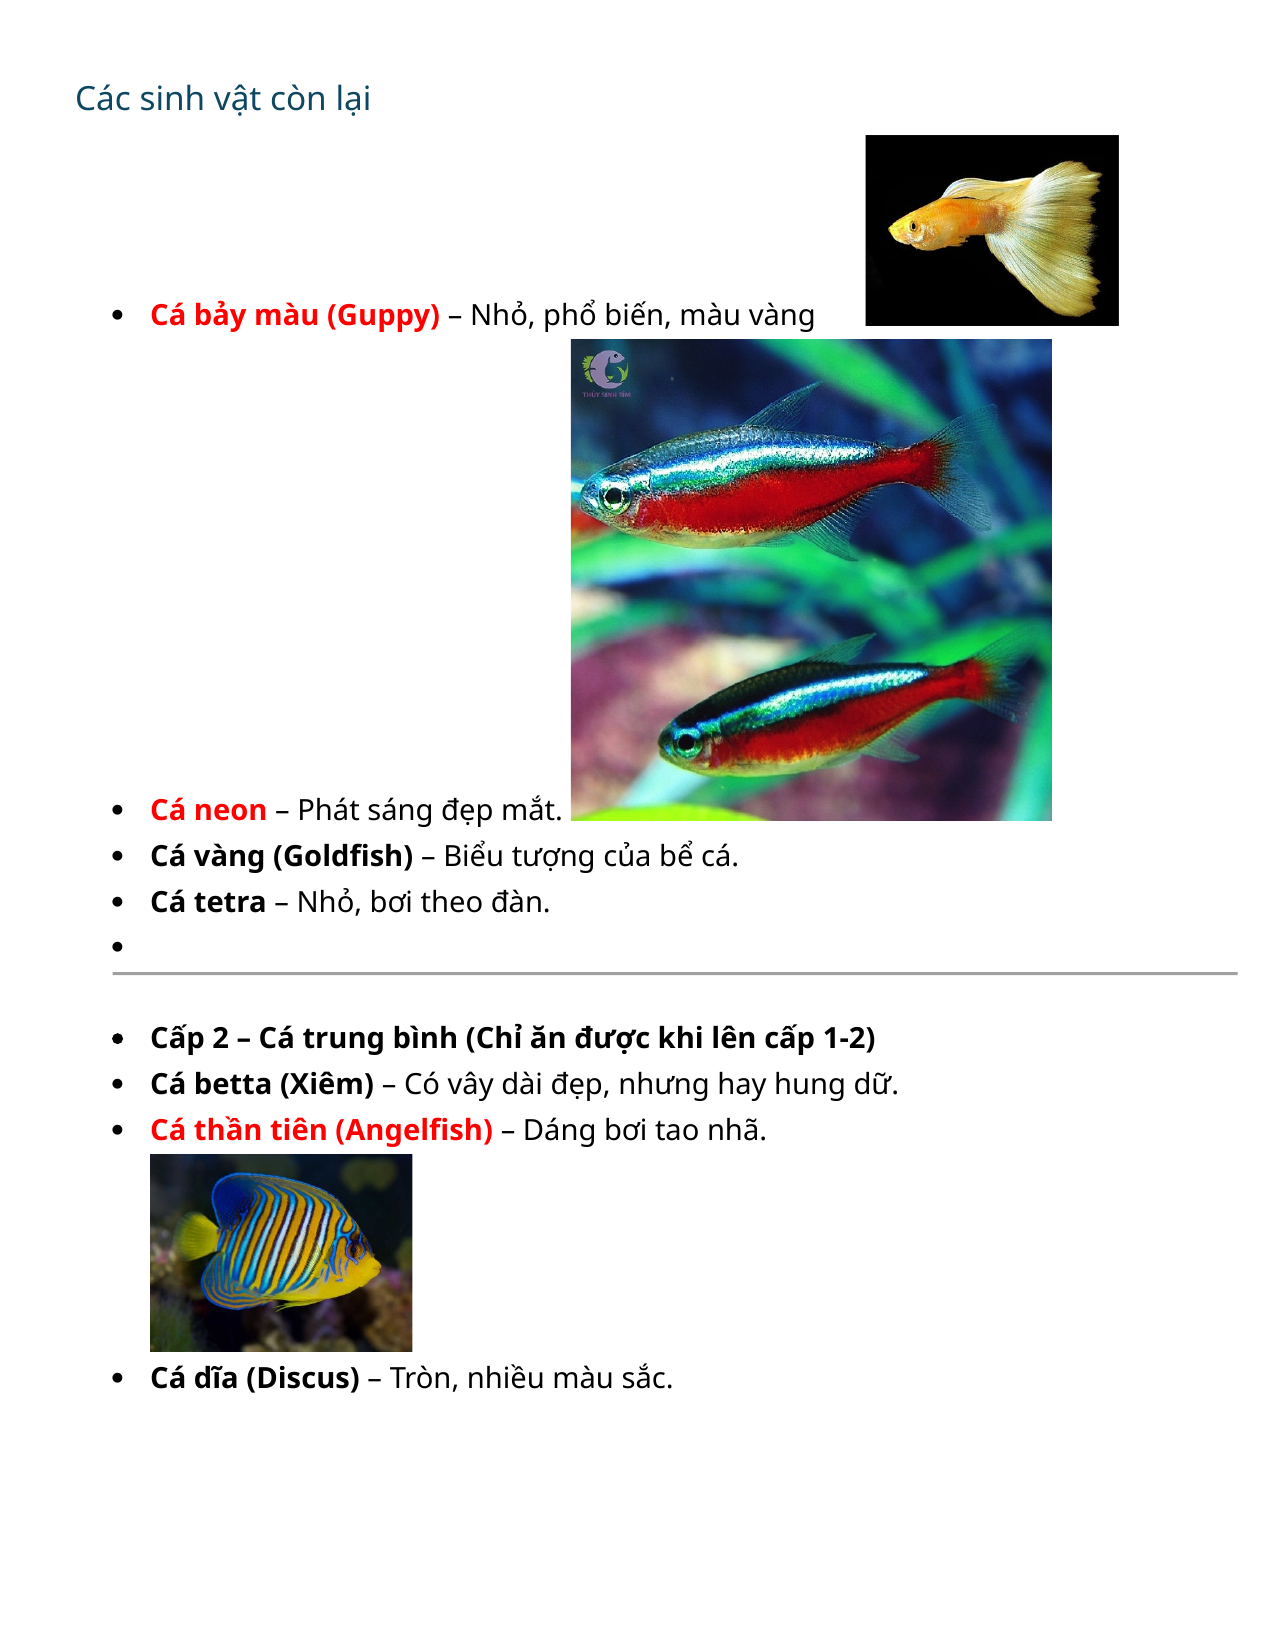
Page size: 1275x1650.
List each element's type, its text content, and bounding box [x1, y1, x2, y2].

list Cá betta (Xiêm) – Có vây dài đẹp, nhưng hay hung dữ. [112, 1063, 1200, 1103]
picture [150, 1154, 413, 1352]
list Cá thần tiên (Angelfish) – Dáng bơi tao nhã. [112, 1109, 1200, 1149]
list Cá dĩa (Discus) – Tròn, nhiều màu sắc. [112, 1357, 1200, 1397]
list Cá vàng (Goldfish) – Biểu tượng của bể cá. [112, 835, 1200, 875]
picture [823, 135, 1161, 326]
subtitle Các sinh vật còn lại [75, 75, 1200, 120]
list Cấp 2 – Cá trung bình (Chỉ ăn được khi lên cấp 1-2) [112, 1018, 1200, 1057]
picture [570, 339, 1052, 821]
list Cá tetra – Nhỏ, bơi theo đàn. [112, 881, 1200, 921]
